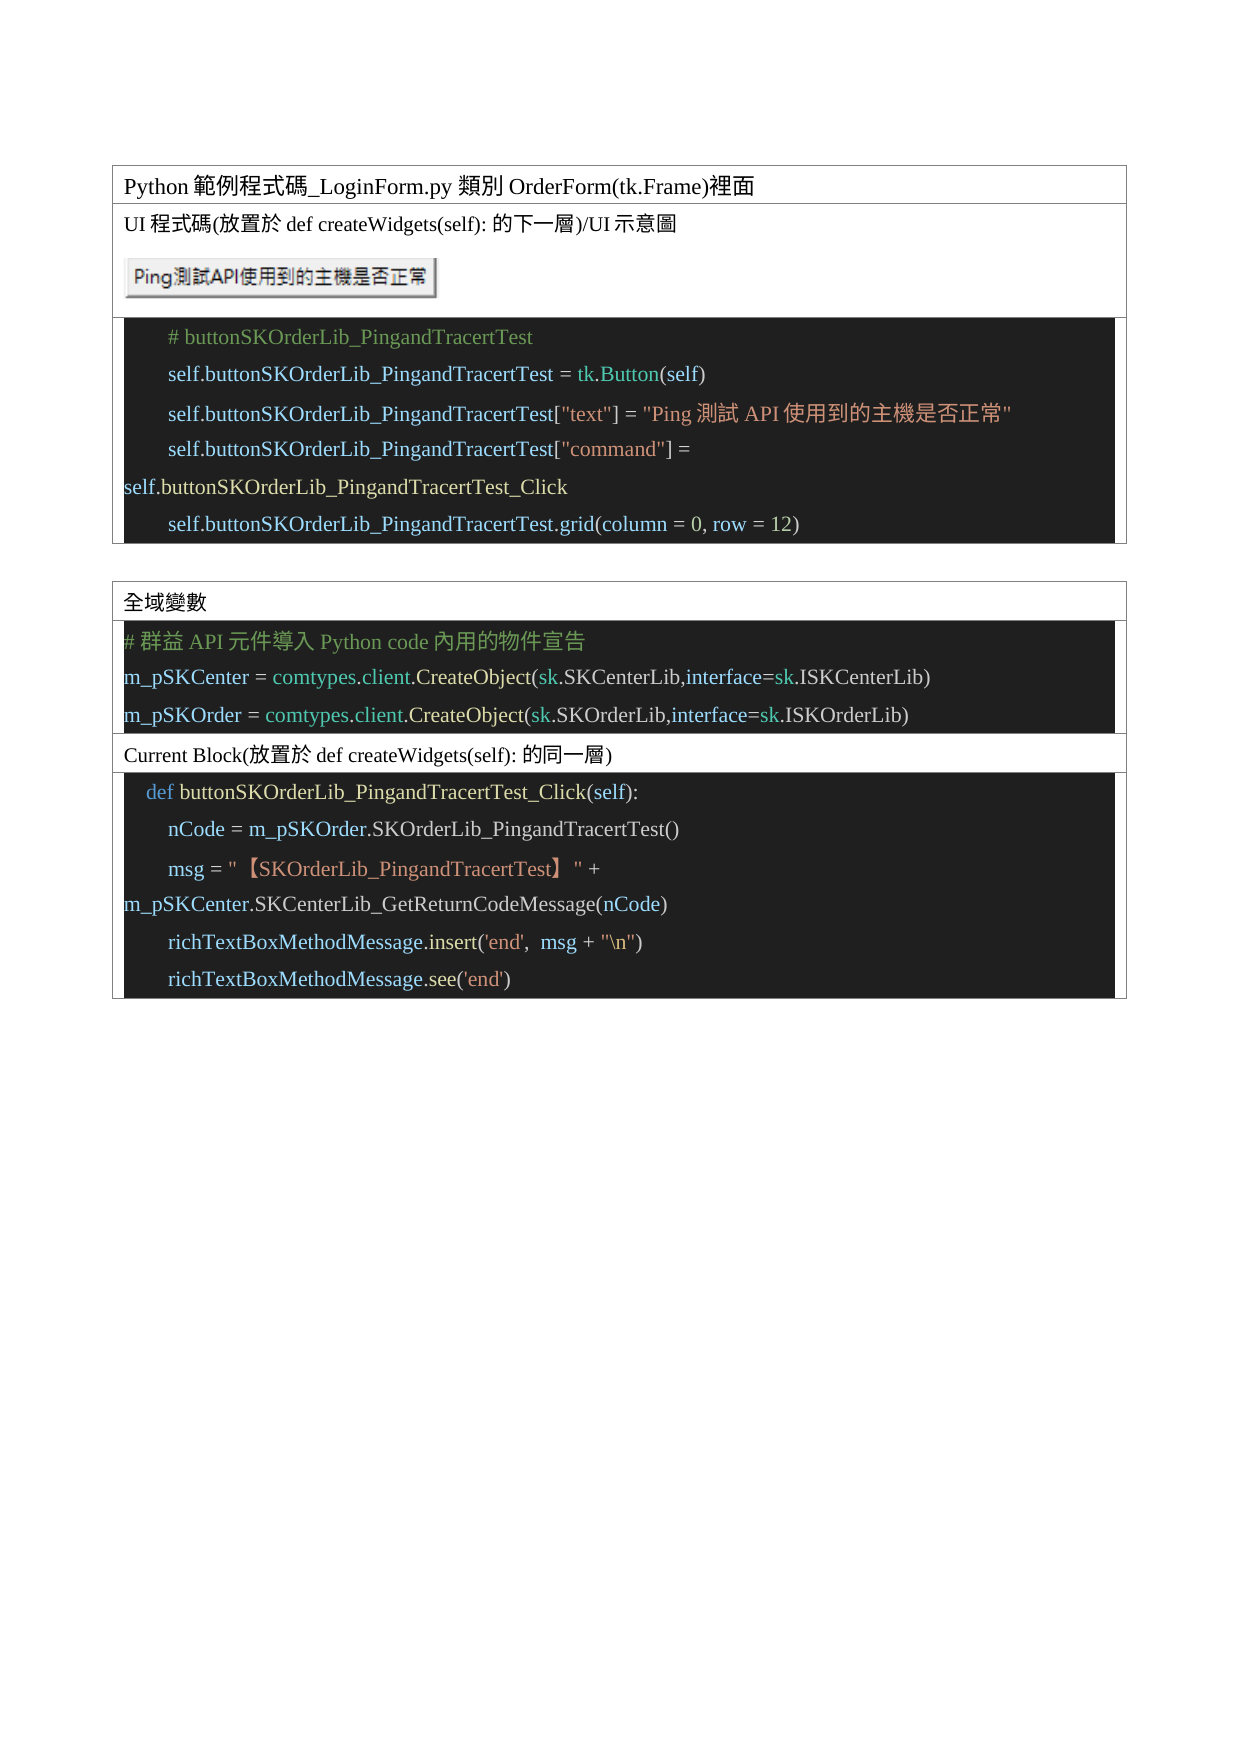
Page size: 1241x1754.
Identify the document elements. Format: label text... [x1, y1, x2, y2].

table_header Python範例程式碼_LoginForm.py 類別 OrderForm(tk.Frame)裡面 [113, 166, 1126, 203]
picture [123, 258, 440, 300]
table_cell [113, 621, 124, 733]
table_header 全域變數 [113, 582, 1126, 620]
table_cell UI程式碼(放置於def createWidgets(self): 的下一層)/UI示意圖 [113, 204, 1126, 317]
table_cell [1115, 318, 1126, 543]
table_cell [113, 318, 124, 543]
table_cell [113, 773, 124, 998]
table_cell Current Block(放置於def createWidgets(self): 的同一層) [113, 734, 1126, 772]
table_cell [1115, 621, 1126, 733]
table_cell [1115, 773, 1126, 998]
